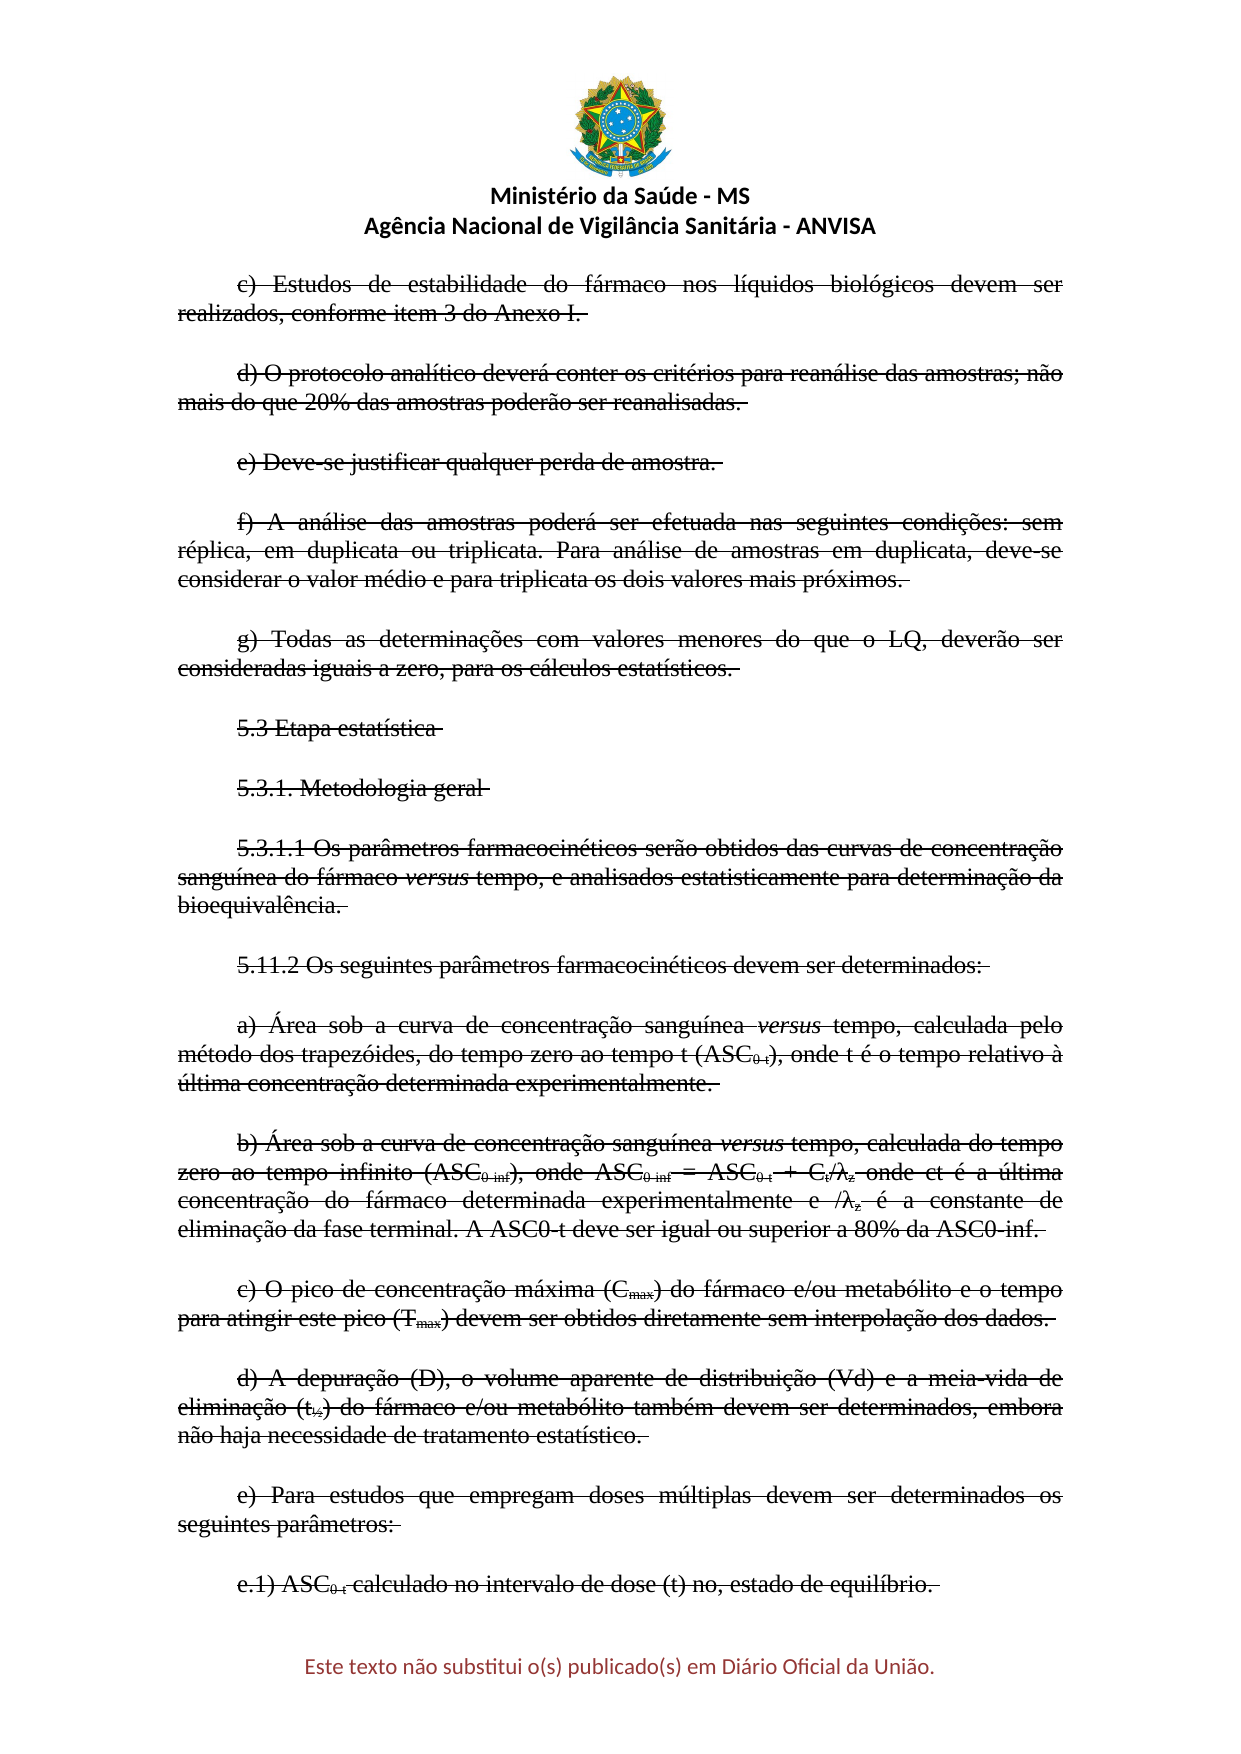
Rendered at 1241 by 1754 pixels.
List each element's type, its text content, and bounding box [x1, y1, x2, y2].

text e) Para estudos que empregam doses múltiplas devem ser determinados os seguintes parâmetros: [177, 1480, 1063, 1538]
text d) A depuração (D), o volume aparente de distribuição (Vd) e a meia-vida de eliminação (t½) do fármaco e/ou metabólito também devem ser determinados, embora não haja necessidade de tratamento estatístico. [177, 1363, 1063, 1449]
text e) Deve-se justificar qualquer perda de amostra. [177, 447, 1063, 475]
picture [566, 73, 674, 180]
text 5.3.1. Metodologia geral [177, 773, 1063, 802]
text 5.3 Etapa estatística [177, 713, 1063, 742]
text c) Estudos de estabilidade do fármaco nos líquidos biológicos devem ser realizados, conforme item 3 do Anexo I. [177, 269, 1063, 327]
text f) A análise das amostras poderá ser efetuada nas seguintes condições: sem réplica, em duplicata ou triplicata. Para análise de amostras em duplicata, deve-se considerar o valor médio e para triplicata os dois valores mais próximos. [177, 507, 1063, 551]
text 5.3.1.1 Os parâmetros farmacocinéticos serão obtidos das curvas de concentração sanguínea do fármaco versus tempo, e analisados estatisticamente para determinação da bioequivalência. [177, 833, 1063, 877]
text e.1) ASC0-t calculado no intervalo de dose (t) no, estado de equilíbrio. [177, 1569, 1063, 1598]
text b) Área sob a curva de concentração sanguínea versus tempo, calculada do tempo zero ao tempo infinito (ASC0-inf), onde ASC0-inf = ASC0-t + Ct/λz onde ct é a última concentração do fármaco determinada experimentalmente e /λz é a constante de eliminação da fase terminal. A ASC0-t deve ser igual ou superior a 80% da ASC0-inf. [177, 1128, 1063, 1243]
text c) O pico de concentração máxima (Cmax) do fármaco e/ou metabólito e o tempo para atingir este pico (Tmax) devem ser obtidos diretamente sem interpolação dos dados. [177, 1274, 1063, 1332]
text 5.3.1.1 Os parâmetros farmacocinéticos serão obtidos das curvas de concentração sanguínea do fármaco versus tempo, e analisados estatisticamente para determinação da bioequivalência. [177, 878, 1063, 919]
text 5.11.2 Os seguintes parâmetros farmacocinéticos devem ser determinados: [177, 950, 1063, 979]
text d) O protocolo analítico deverá conter os critérios para reanálise das amostras; não mais do que 20% das amostras poderão ser reanalisadas. [177, 358, 1063, 415]
text a) Área sob a curva de concentração sanguínea versus tempo, calculada pelo método dos trapezóides, do tempo zero ao tempo t (ASC0-t), onde t é o tempo relativo à última concentração determinada experimentalmente. [177, 1010, 1063, 1097]
text f) A análise das amostras poderá ser efetuada nas seguintes condições: sem réplica, em duplicata ou triplicata. Para análise de amostras em duplicata, deve-se considerar o valor médio e para triplicata os dois valores mais próximos. [177, 552, 1063, 593]
text g) Todas as determinações com valores menores do que o LQ, deverão ser consideradas iguais a zero, para os cálculos estatísticos. [177, 624, 1063, 682]
